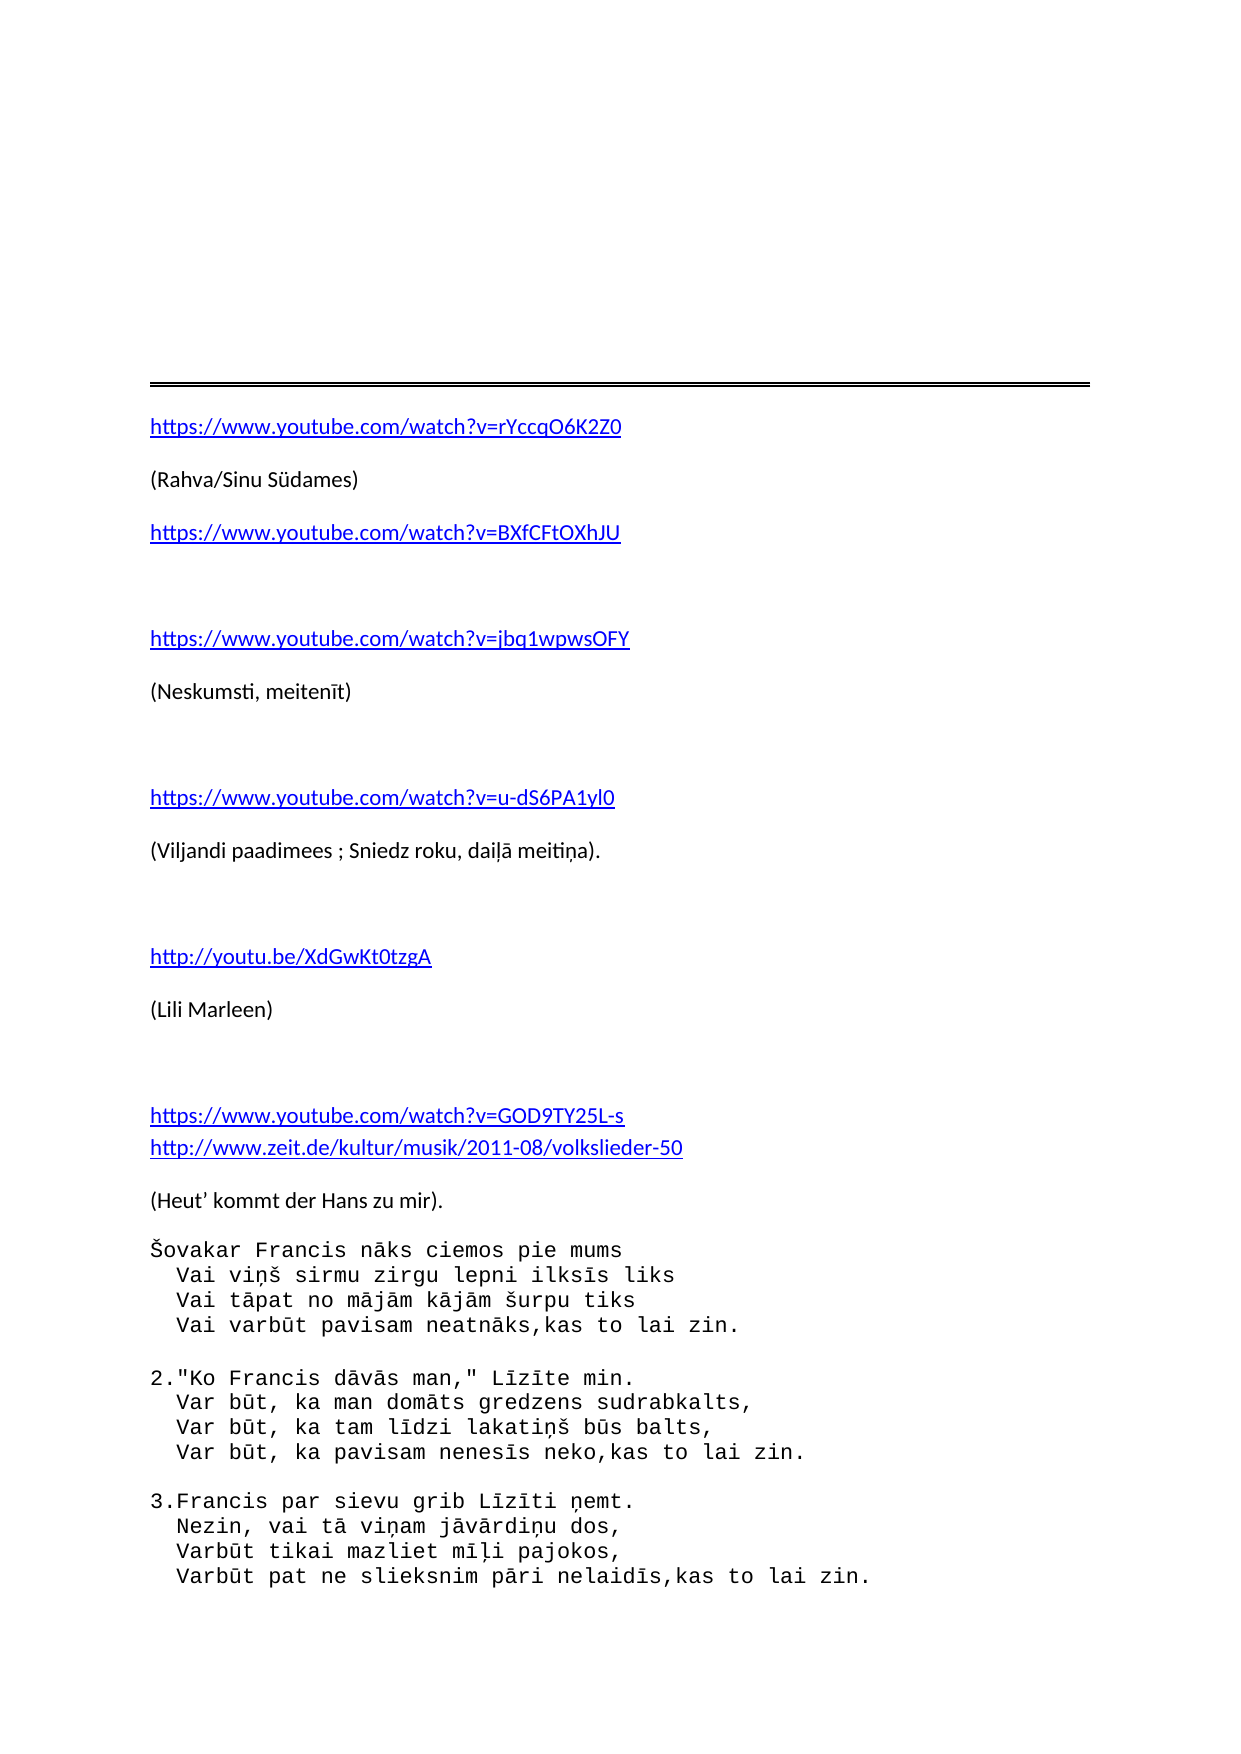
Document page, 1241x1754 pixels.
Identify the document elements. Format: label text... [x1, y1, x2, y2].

text (Heut’ kommt der Hans zu mir). [150, 1186, 1090, 1214]
text (Viljandi paadimees ; Sniedz roku, daiļā meitiņa). [150, 836, 1090, 864]
text Var būt, ka man domāts gredzens sudrabkalts, [150, 1391, 1090, 1416]
text (Rahva/Sinu Südames) [150, 465, 1090, 493]
text 2."Ko Francis dāvās man," Līzīte min. [150, 1367, 1090, 1391]
text https://www.youtube.com/watch?v=rYccqO6K2Z0 [150, 412, 1090, 440]
text 3.Francis par sievu grib Līzīti ņemt. [150, 1491, 1090, 1515]
text Vai tāpat no mājām kājām šurpu tiks [150, 1289, 1090, 1314]
text Vai viņš sirmu zirgu lepni ilksīs liks [150, 1264, 1090, 1289]
text Var būt, ka tam līdzi lakatiņš būs balts, [150, 1416, 1090, 1441]
text Šovakar Francis nāks ciemos pie mums [150, 1239, 1090, 1264]
text Nezin, vai tā viņam jāvārdiņu dos, [150, 1515, 1090, 1540]
text Varbūt pat ne slieksnim pāri nelaidīs,kas to lai zin. [150, 1565, 1090, 1590]
text Vai varbūt pavisam neatnāks,kas to lai zin. [150, 1314, 1090, 1339]
text https://www.youtube.com/watch?v=BXfCFtOXhJU [150, 518, 1090, 546]
text (Neskumsti, meitenīt) [150, 677, 1090, 705]
text https://www.youtube.com/watch?v=jbq1wpwsOFY [150, 624, 1090, 652]
text Varbūt tikai mazliet mīļi pajokos, [150, 1540, 1090, 1565]
text https://www.youtube.com/watch?v=u-dS6PA1yl0 [150, 783, 1090, 811]
text Var būt, ka pavisam nenesīs neko,kas to lai zin. [150, 1441, 1090, 1466]
text https://www.youtube.com/watch?v=GOD9TY25L-s http://www.zeit.de/kultur/musik/2011-08/volkslieder-50 [150, 1101, 1090, 1161]
text http://youtu.be/XdGwKt0tzgA [150, 942, 1090, 970]
text (Lili Marleen) [150, 995, 1090, 1023]
